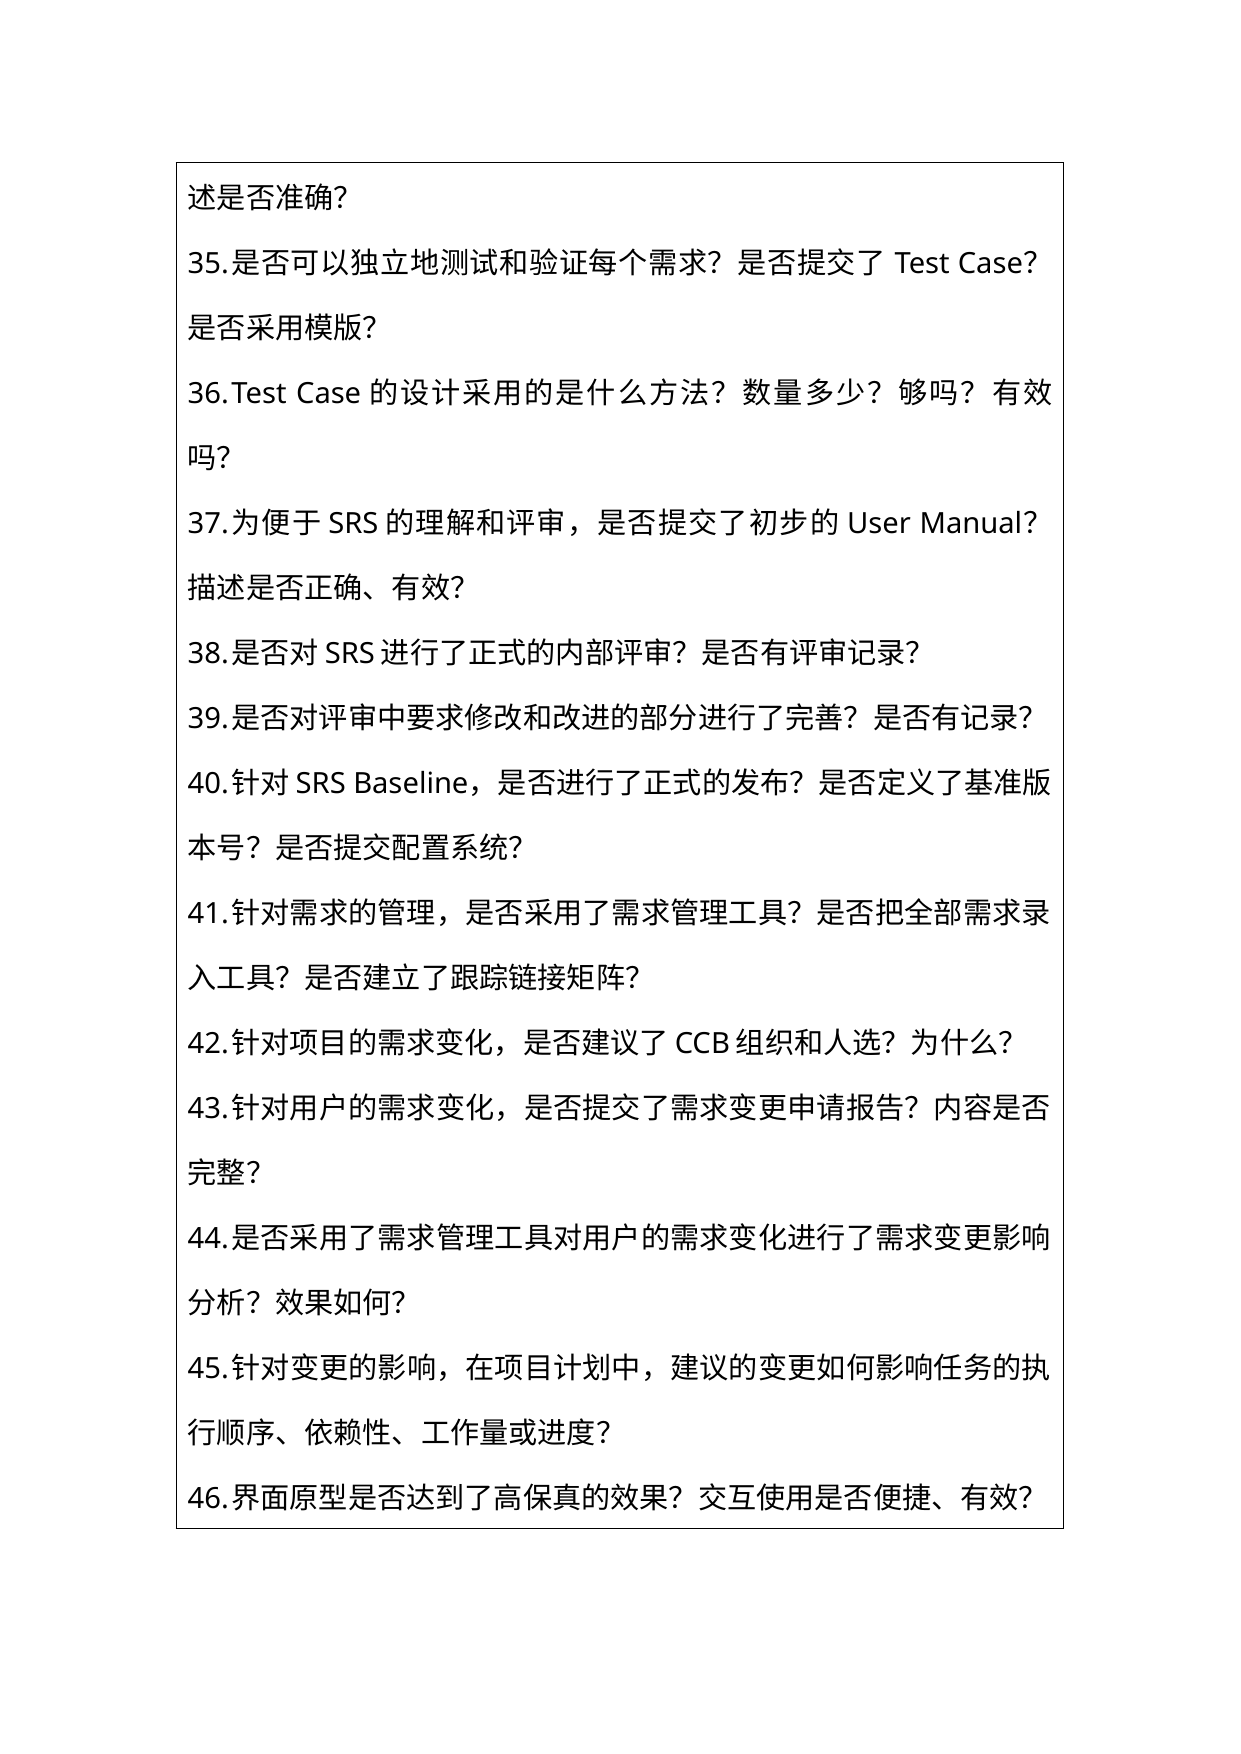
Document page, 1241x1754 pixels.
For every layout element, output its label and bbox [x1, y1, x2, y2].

table_cell [177, 163, 1063, 1528]
